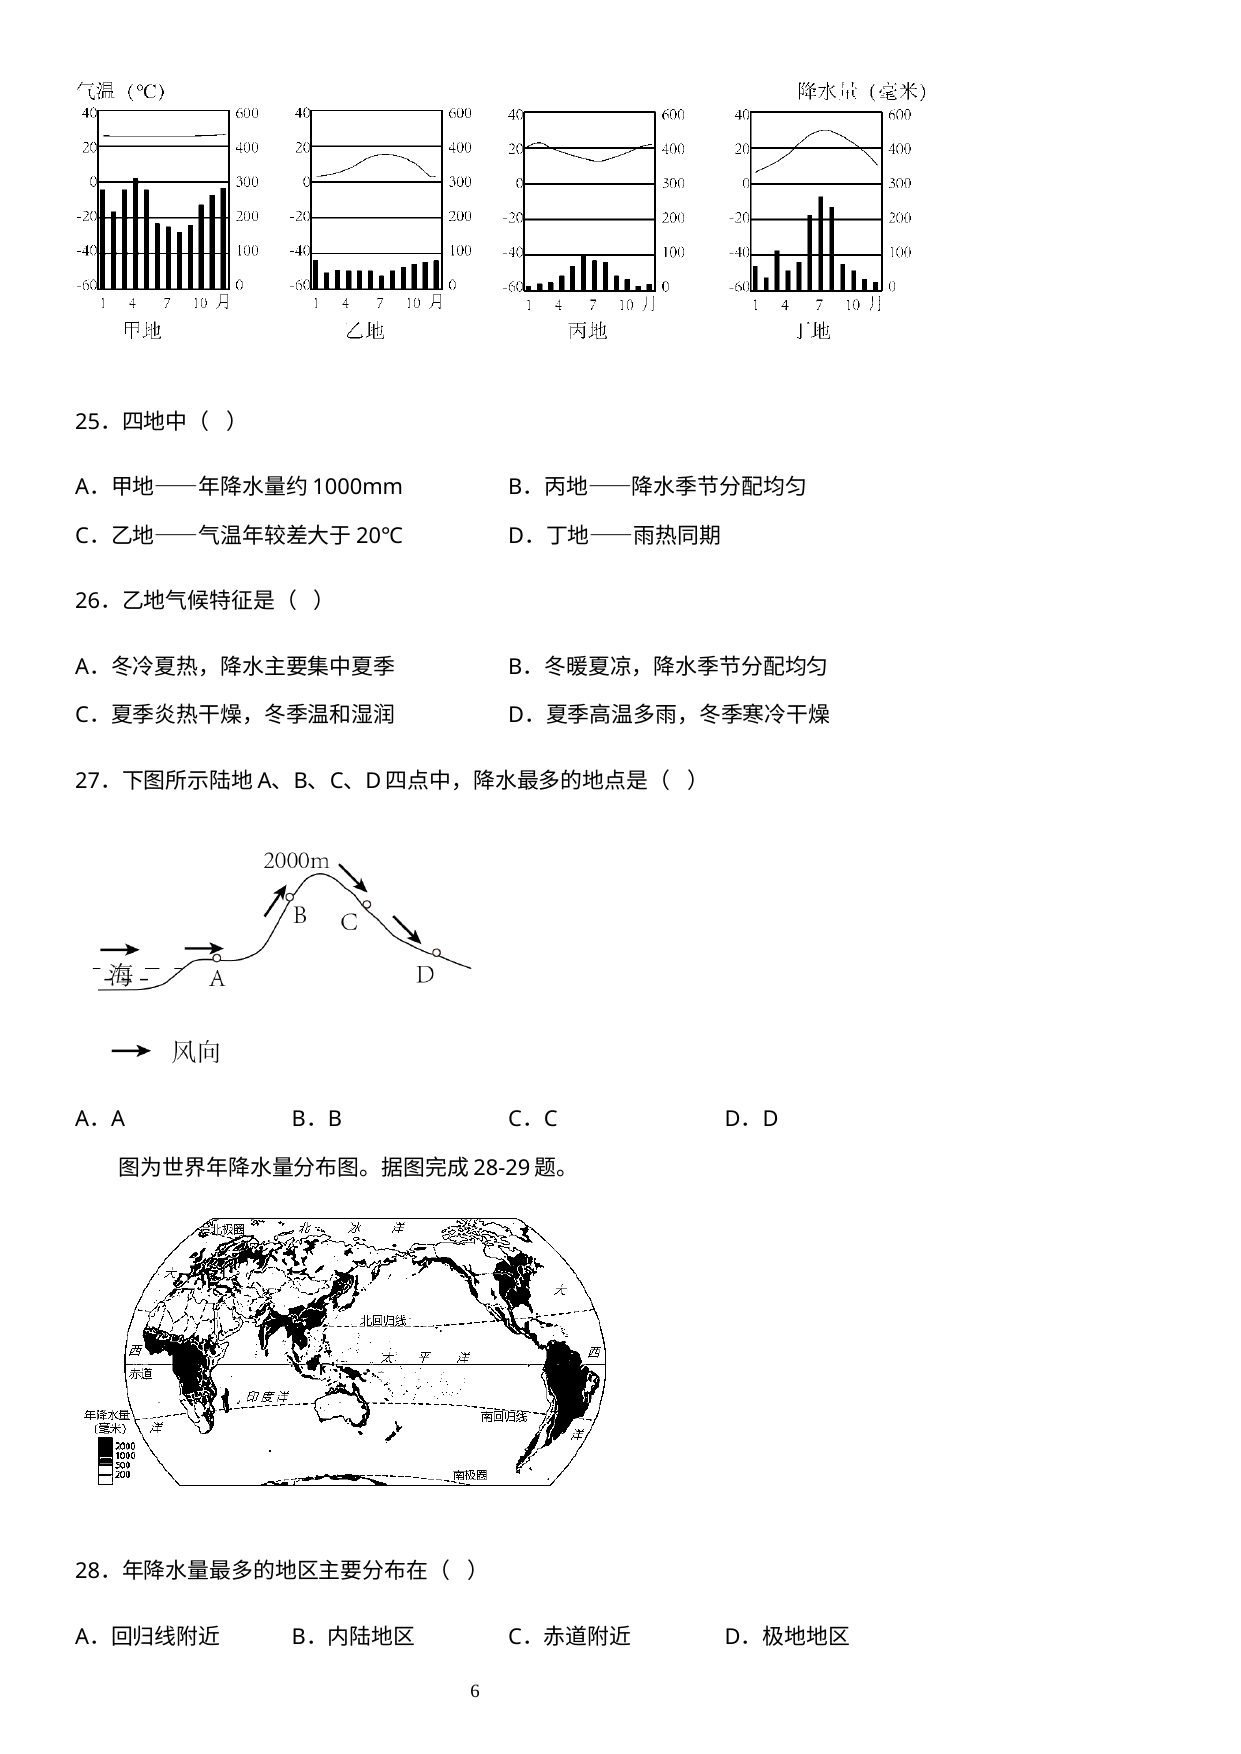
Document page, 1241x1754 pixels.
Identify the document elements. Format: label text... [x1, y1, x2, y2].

text A．A B．B C．C D．D [75, 1101, 1165, 1134]
picture [75, 828, 485, 1075]
text A．冬冷夏热，降水主要集中夏季 B．冬暖夏凉，降水季节分配均匀 [75, 649, 1165, 681]
text C．乙地——气温年较差大于20℃ D．丁地——雨热同期 [75, 517, 1165, 550]
text C．夏季炎热干燥，冬季温和湿润 D．夏季高温多雨，冬季寒冷干燥 [75, 697, 1165, 729]
text A．甲地——年降水量约1000mm B．丙地——降水季节分配均匀 [75, 469, 1165, 501]
text 27．下图所示陆地A、B、C、D四点中，降水最多的地点是（ ） [75, 745, 1165, 810]
text A．回归线附近 B．内陆地区 C．赤道附近 D．极地地区 [75, 1618, 1165, 1651]
text 25．四地中（ ） [75, 386, 1165, 451]
text 28．年降水量最多的地区主要分布在（ ） [75, 1535, 1165, 1600]
text 图为世界年降水量分布图。据图完成28-29题。 [75, 1149, 1165, 1182]
text 26．乙地气候特征是（ ） [75, 566, 1165, 631]
